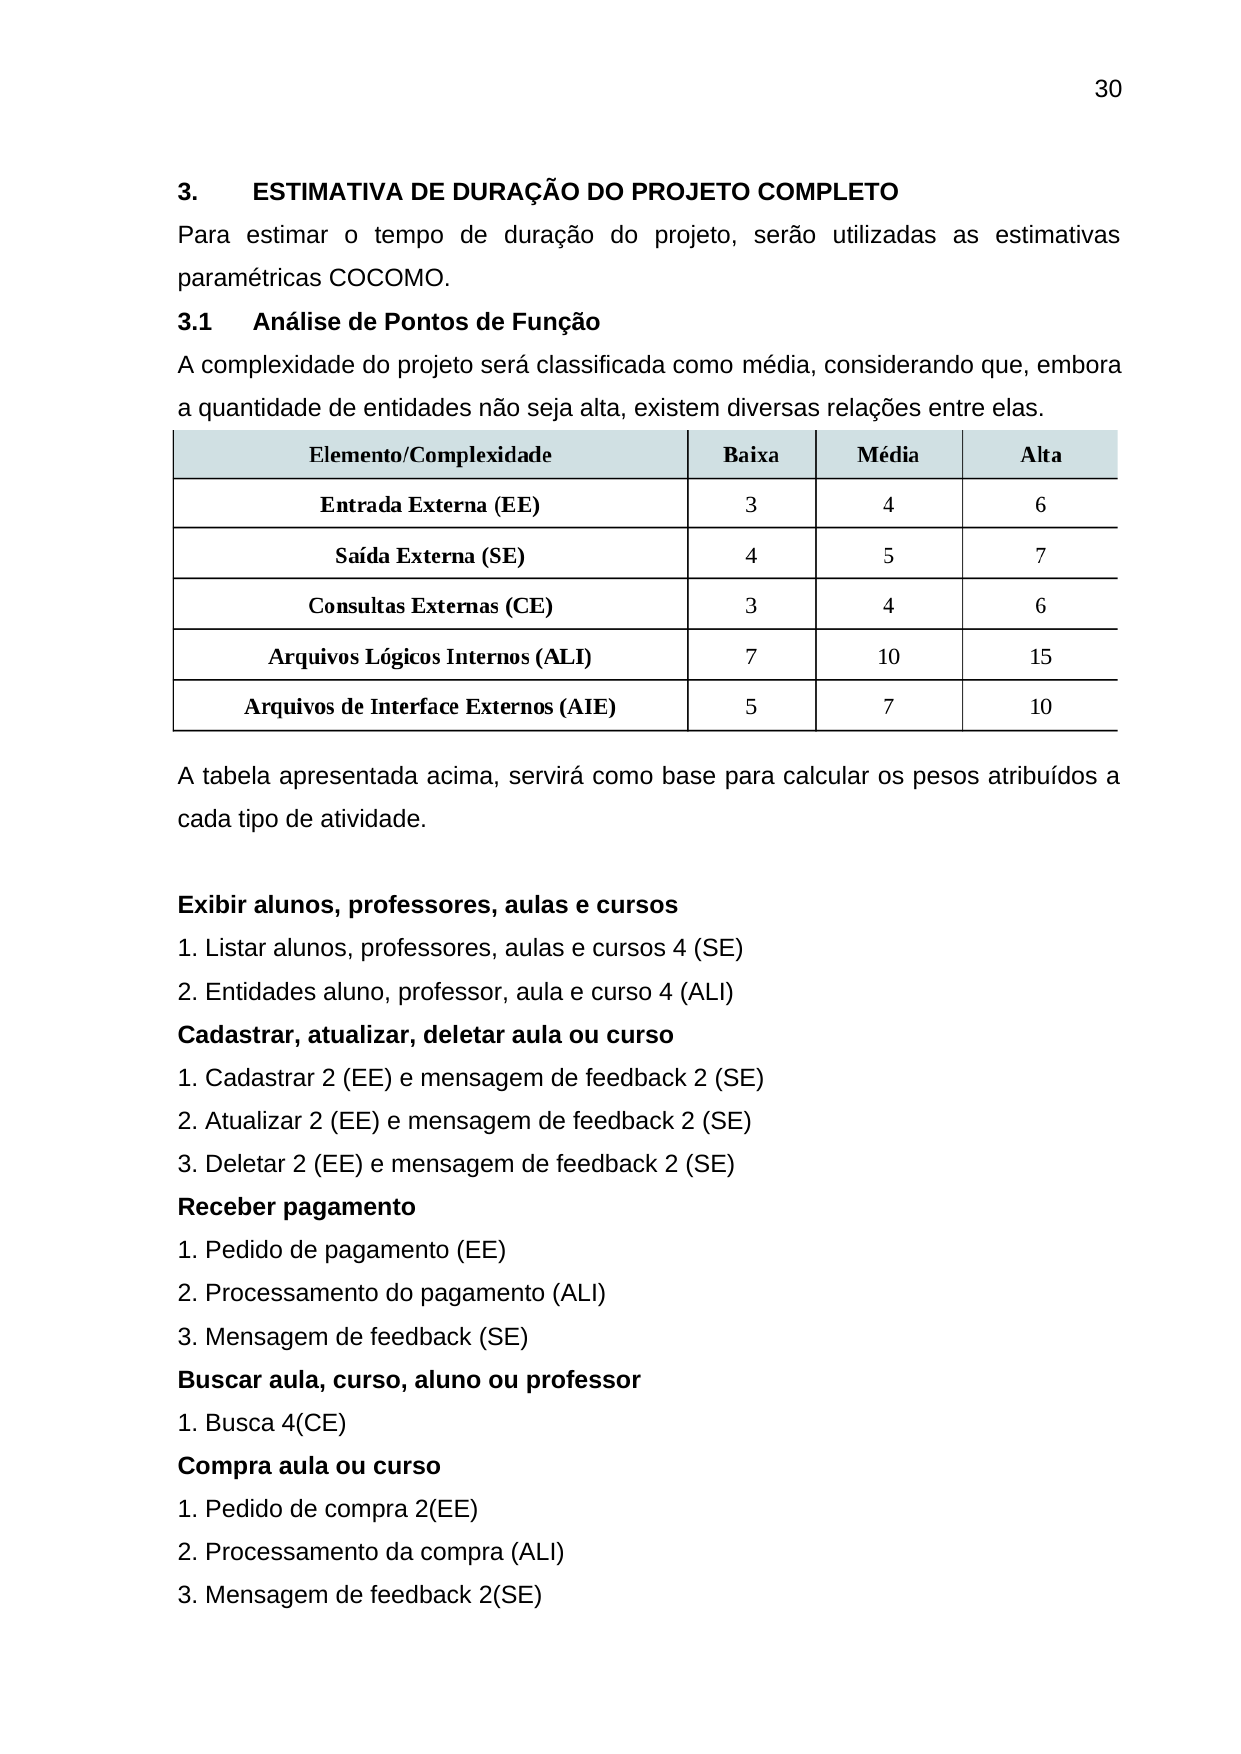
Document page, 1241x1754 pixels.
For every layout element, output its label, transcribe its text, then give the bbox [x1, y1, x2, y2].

text A complexidade do projeto será classificada como média, considerando que, embora a quantidade de entidades não seja alta, existem diversas relações entre elas. [177, 350, 1122, 422]
text 1. Cadastrar 2 (EE) e mensagem de feedback 2 (SE) [177, 1063, 1122, 1092]
text 1. Busca 4(CE) [177, 1408, 1122, 1437]
list Análise de Pontos de Função [177, 307, 1122, 335]
text 1. Pedido de pagamento (EE) [177, 1235, 1122, 1264]
text 1. Listar alunos, professores, aulas e cursos 4 (SE) [177, 933, 1122, 962]
text Compra aula ou curso [177, 1451, 1122, 1480]
text 2. Processamento do pagamento (ALI) [177, 1278, 1122, 1307]
text 3. Deletar 2 (EE) e mensagem de feedback 2 (SE) [177, 1149, 1122, 1178]
text 2. Entidades aluno, professor, aula e curso 4 (ALI) [177, 977, 1122, 1005]
text 3. Mensagem de feedback 2(SE) [177, 1580, 1122, 1609]
text 3. Mensagem de feedback (SE) [177, 1322, 1122, 1350]
text Para estimar o tempo de duração do projeto, serão utilizadas as estimativas paramétricas COCOMO. [177, 220, 1122, 292]
text Buscar aula, curso, aluno ou professor [177, 1365, 1122, 1393]
text 2. Atualizar 2 (EE) e mensagem de feedback 2 (SE) [177, 1106, 1122, 1135]
text 1. Pedido de compra 2(EE) [177, 1494, 1122, 1523]
picture [172, 430, 1118, 733]
list ESTIMATIVA DE DURAÇÃO DO PROJETO COMPLETO [177, 177, 1122, 206]
text Receber pagamento [177, 1192, 1122, 1221]
text 2. Processamento da compra (ALI) [177, 1537, 1122, 1566]
text Cadastrar, atualizar, deletar aula ou curso [177, 1020, 1122, 1048]
text Exibir alunos, professores, aulas e cursos [177, 890, 1122, 919]
